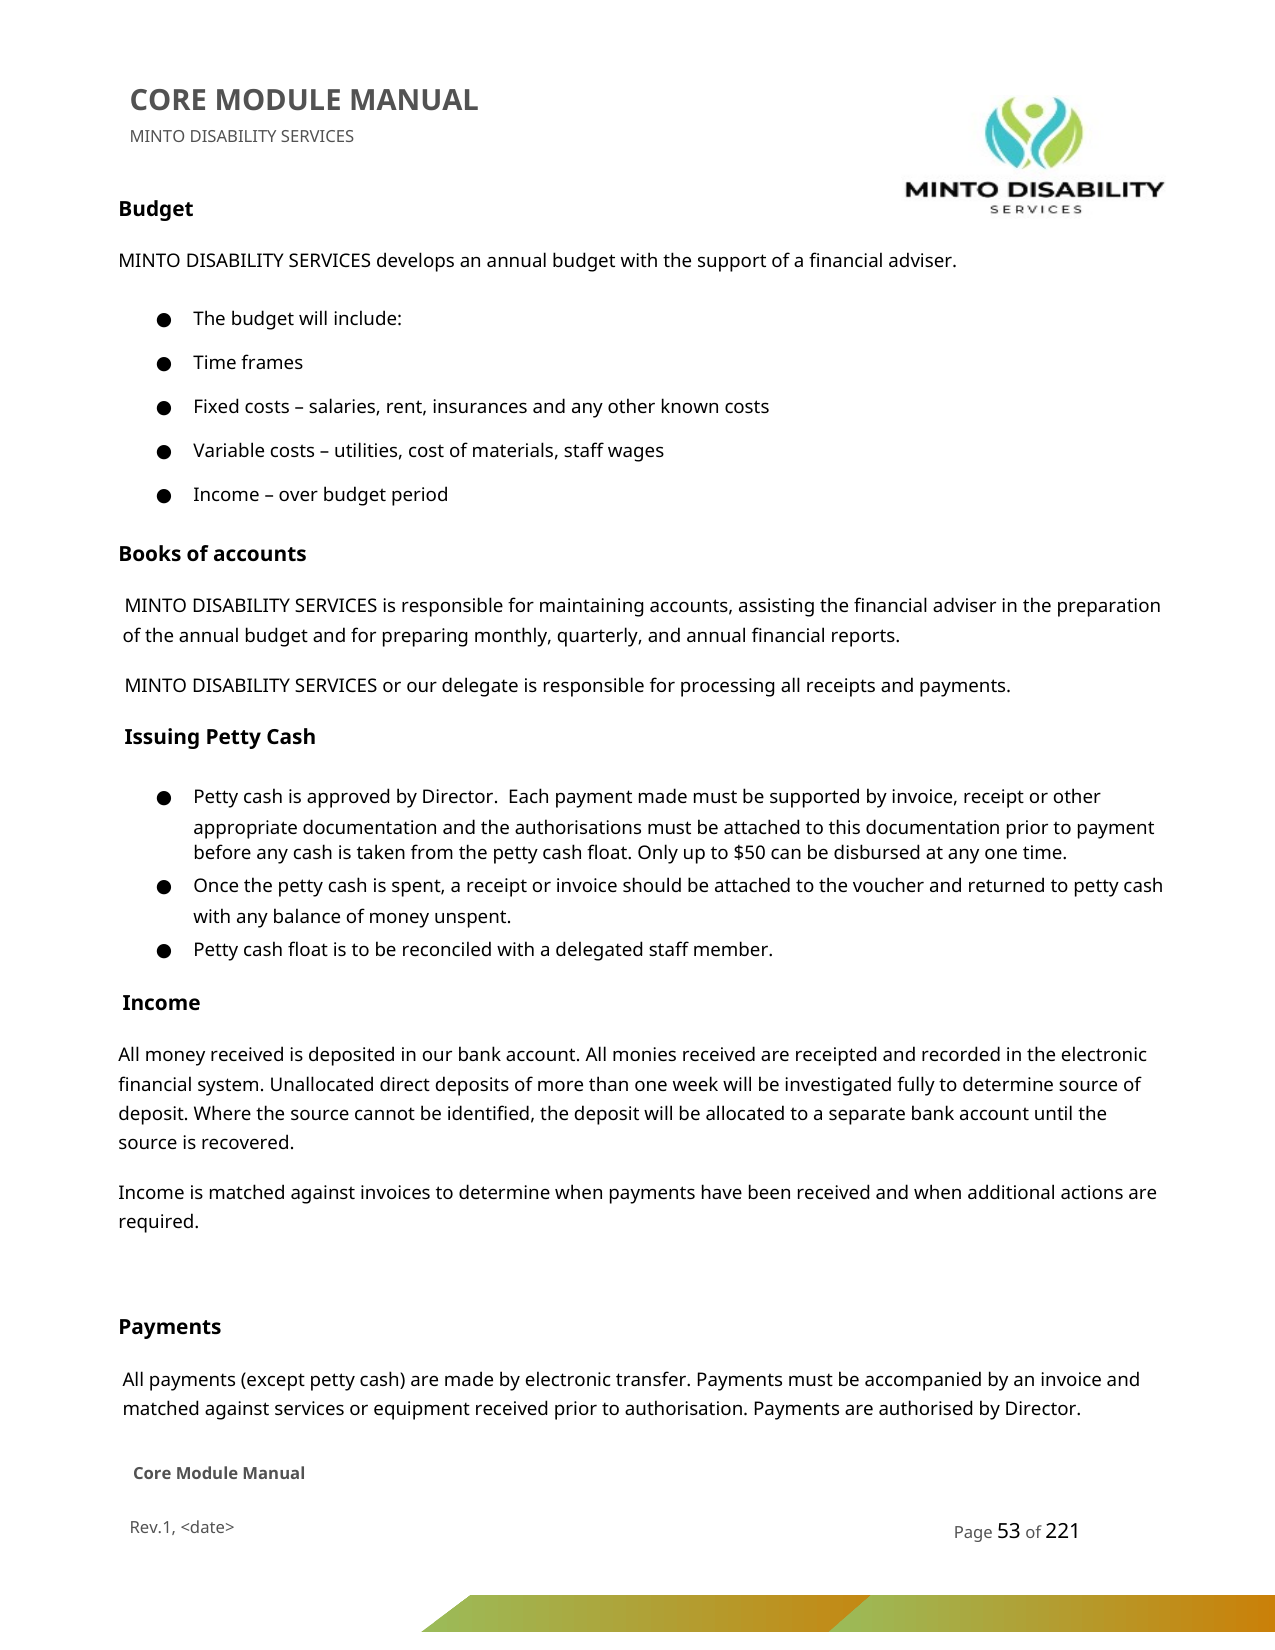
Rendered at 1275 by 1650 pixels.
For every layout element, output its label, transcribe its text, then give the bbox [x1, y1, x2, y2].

text Issuing Petty Cash [124, 722, 1167, 751]
text Books of accounts [118, 539, 1167, 568]
text All money received is deposited in our bank account. All monies received are receipted and recorded in the electronic financial system. Unallocated direct deposits of more than one week will be investigated fully to determine source of deposit. Where the source cannot be identified, the deposit will be allocated to a separate bank account until the source is recovered. [118, 1042, 1167, 1155]
list Petty cash float is to be reconciled with a delegated staff member. [156, 929, 1167, 967]
list Petty cash is approved by Director. Each payment made must be supported by invoice, receipt or other appropriate documentation and the authorisations must be attached to this documentation prior to payment before any cash is taken from the petty cash float. Only up to $50 can be disbursed at any one time. [156, 776, 1167, 865]
text MINTO DISABILITY SERVICES is responsible for maintaining accounts, assisting the financial adviser in the preparation of the annual budget and for preparing monthly, quarterly, and annual financial reports. [122, 593, 1167, 647]
picture [901, 95, 1167, 194]
text Income is matched against invoices to determine when payments have been received and when additional actions are required. [118, 1179, 1167, 1234]
list Once the petty cash is spent, a receipt or invoice should be attached to the voucher and returned to petty cash with any balance of money unspent. [156, 865, 1167, 929]
list Income – over budget period [156, 474, 1167, 513]
text All payments (except petty cash) are made by electronic transfer. Payments must be accompanied by an invoice and matched against services or equipment received prior to authorisation. Payments are authorised by Director. [122, 1366, 1167, 1421]
text Income [122, 988, 1167, 1017]
list Time frames [156, 342, 1167, 380]
text Payments [118, 1312, 1167, 1341]
list Fixed costs – salaries, rent, insurances and any other known costs [156, 386, 1167, 424]
text MINTO DISABILITY SERVICES develops an annual budget with the support of a financial adviser. [118, 247, 1167, 273]
text MINTO DISABILITY SERVICES or our delegate is responsible for processing all receipts and payments. [124, 672, 1167, 697]
list Variable costs – utilities, cost of materials, staff wages [156, 430, 1167, 468]
text Budget [118, 194, 1167, 222]
list The budget will include: [156, 297, 1167, 336]
